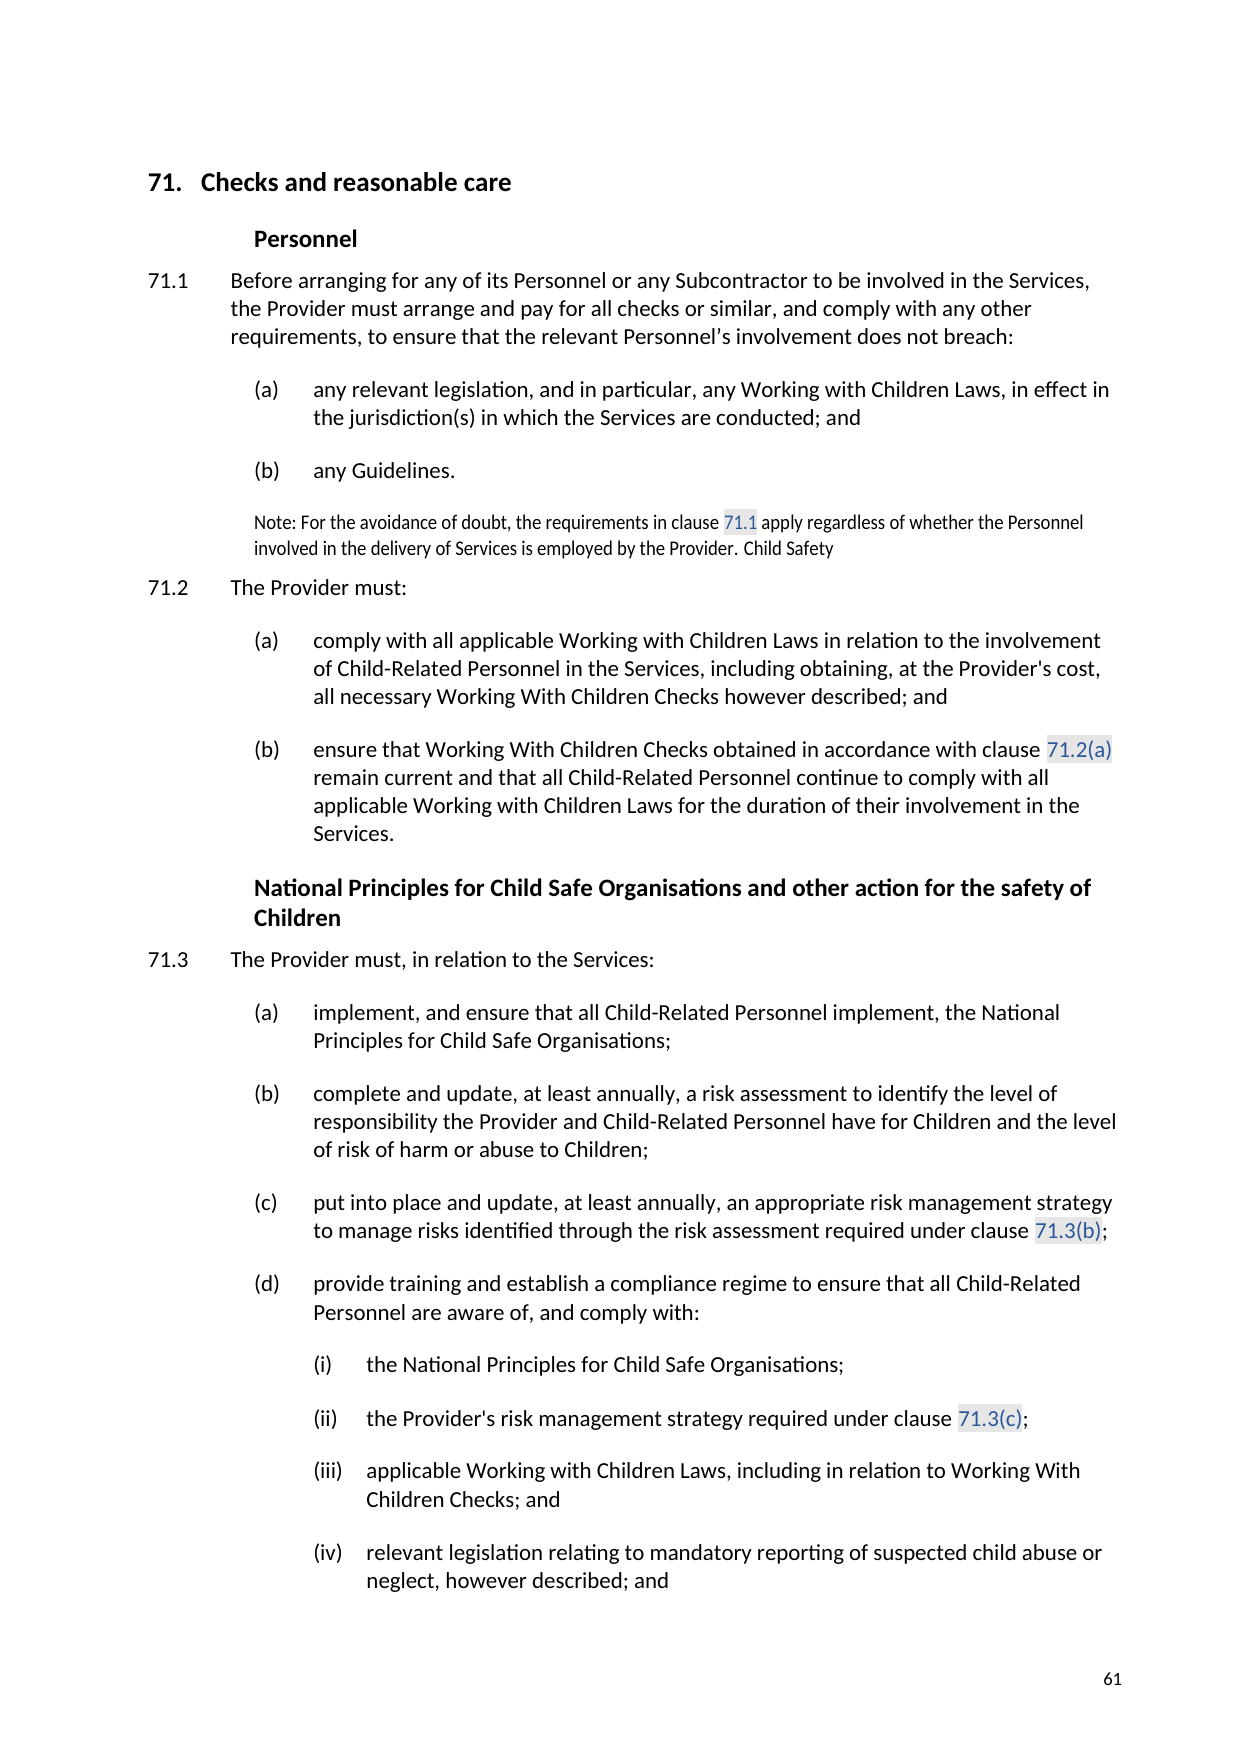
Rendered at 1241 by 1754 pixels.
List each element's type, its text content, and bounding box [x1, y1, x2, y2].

text relevant legislation relating to mandatory reporting of suspected child abuse or neglect, however described; and [313, 1538, 1122, 1594]
text the National Principles for Child Safe Organisations; [313, 1351, 1122, 1379]
text Note: For the avoidance of doubt, the requirements in clause 71.1 apply regardless of whether the Personnel involved in the delivery of Services is employed by the Provider. Child Safety [254, 509, 1122, 560]
text Checks and reasonable care [148, 165, 1122, 198]
text implement, and ensure that all Child-Related Personnel implement, the National Principles for Child Safe Organisations; [254, 998, 1122, 1054]
text The Provider must: [148, 573, 1122, 601]
text ensure that Working With Children Checks obtained in accordance with clause 71.2(a) remain current and that all Child-Related Personnel continue to comply with all applicable Working with Children Laws for the duration of their involvement in the Services. [254, 735, 1122, 847]
text put into place and update, at least annually, an appropriate risk management strategy to manage risks identified through the risk assessment required under clause 71.3(b); [254, 1188, 1122, 1244]
text The Provider must, in relation to the Services: [148, 945, 1122, 973]
text complete and update, at least annually, a risk assessment to identify the level of responsibility the Provider and Child-Related Personnel have for Children and the level of risk of harm or abuse to Children; [254, 1079, 1122, 1163]
subtitle National Principles for Child Safe Organisations and other action for the safety of Children [254, 872, 1122, 933]
text any relevant legislation, and in particular, any Working with Children Laws, in effect in the jurisdiction(s) in which the Services are conducted; and [254, 375, 1122, 431]
text Before arranging for any of its Personnel or any Subcontractor to be involved in the Services, the Provider must arrange and pay for all checks or similar, and comply with any other requirements, to ensure that the relevant Personnel’s involvement does not breach: [148, 266, 1122, 350]
text the Provider's risk management strategy required under clause 71.3(c); [313, 1404, 958, 1432]
text provide training and establish a compliance regime to ensure that all Child-Related Personnel are aware of, and comply with: [254, 1269, 1122, 1326]
text applicable Working with Children Laws, including in relation to Working With Children Checks; and [313, 1457, 1122, 1513]
text comply with all applicable Working with Children Laws in relation to the involvement of Child-Related Personnel in the Services, including obtaining, at the Provider's cost, all necessary Working With Children Checks however described; and [254, 626, 1122, 710]
text any Guidelines. [254, 456, 1122, 484]
subtitle Personnel [254, 223, 1122, 254]
